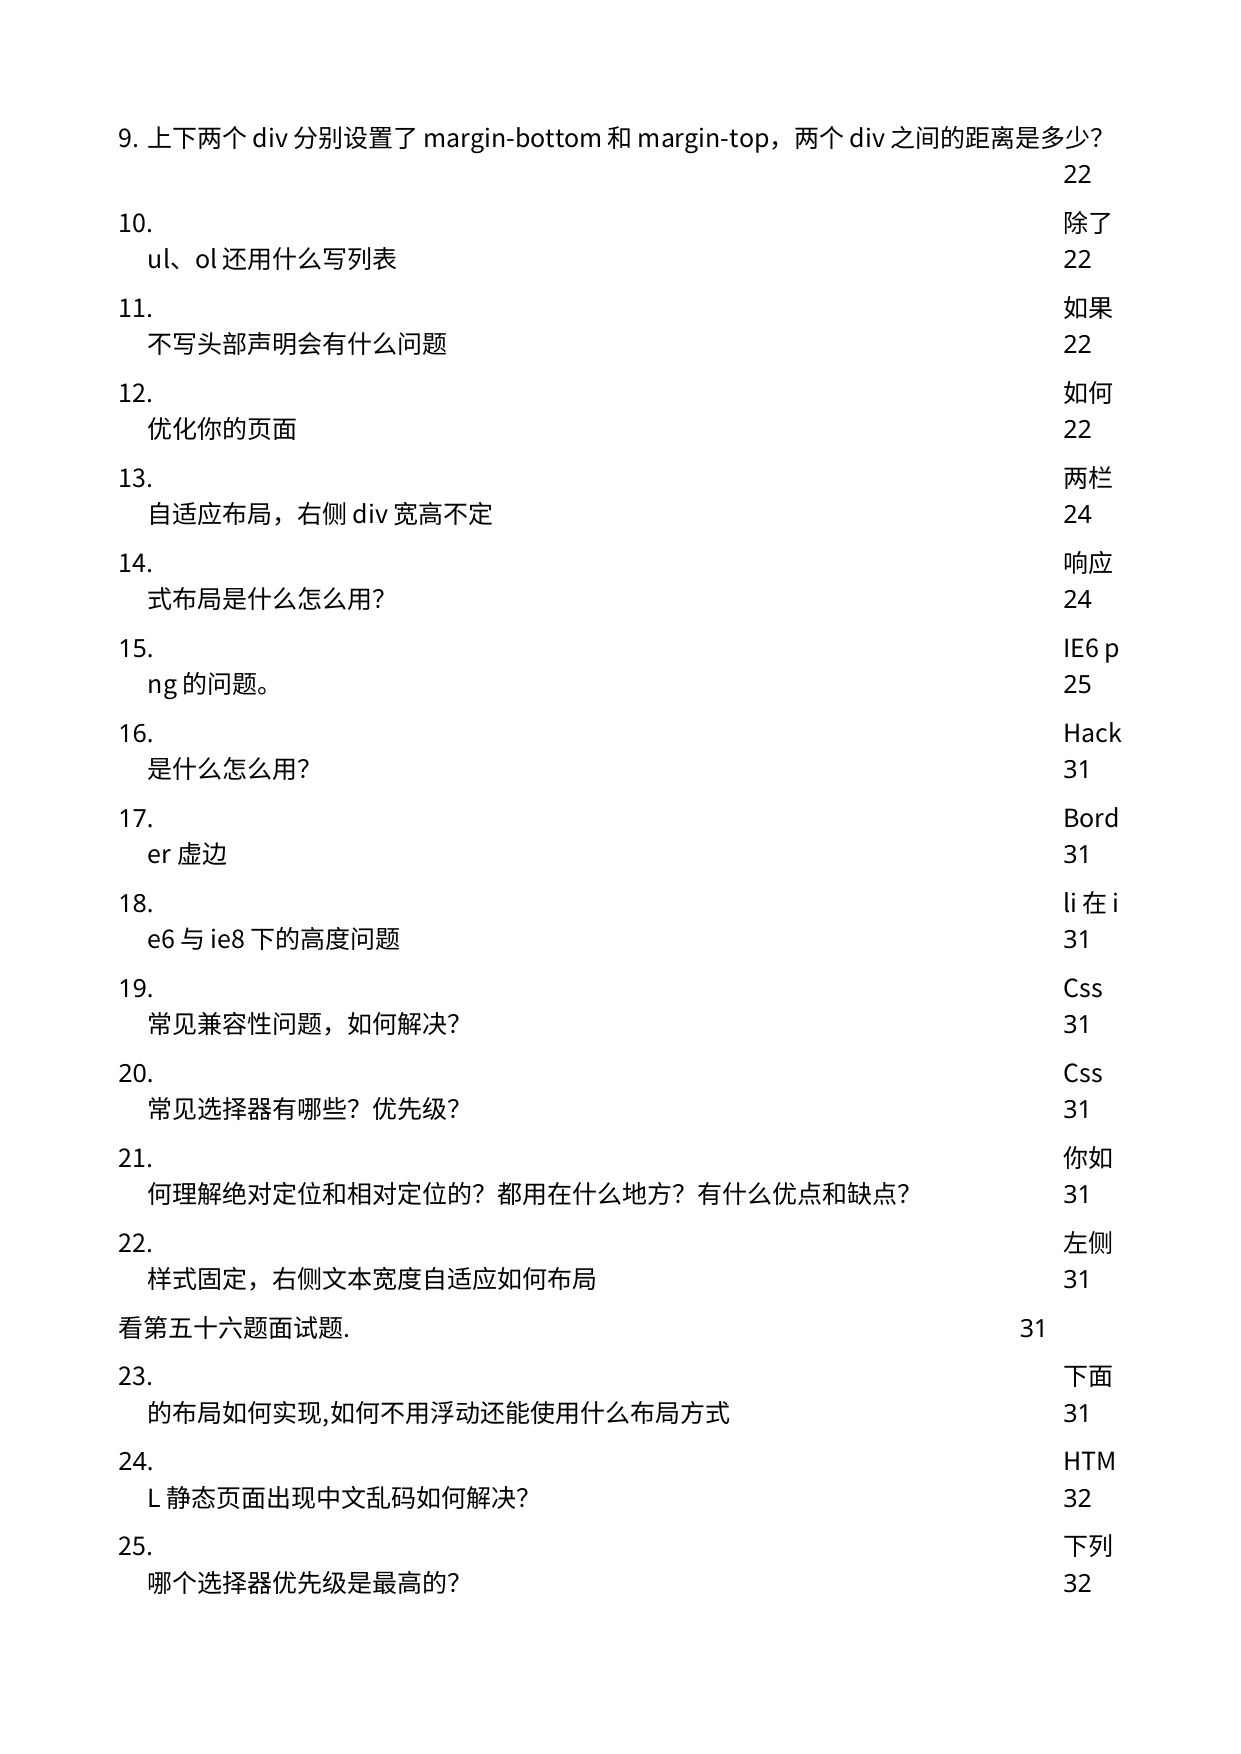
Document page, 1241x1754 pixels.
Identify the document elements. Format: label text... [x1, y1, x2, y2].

list 除了ul、ol还用什么写列表 22 [118, 203, 1122, 276]
list Css常见兼容性问题，如何解决？ 31 [118, 968, 1122, 1041]
list Border 虚边 31 [118, 798, 1122, 871]
list 下列哪个选择器优先级是最高的？ 32 [118, 1527, 1122, 1599]
list IE6 png的问题。 25 [118, 628, 1122, 701]
list HTML静态页面出现中文乱码如何解决？ 32 [118, 1442, 1122, 1514]
list 你如何理解绝对定位和相对定位的？都用在什么地方？有什么优点和缺点？ 31 [118, 1138, 1122, 1211]
list Hack是什么怎么用？ 31 [118, 713, 1122, 786]
list Css常见选择器有哪些？优先级？ 31 [118, 1053, 1122, 1126]
list 如果不写头部声明会有什么问题 22 [118, 288, 1122, 361]
text 看第五十六题面试题. 31 [118, 1308, 1122, 1344]
list 如何优化你的页面 22 [118, 373, 1122, 446]
list 上下两个div分别设置了margin-bottom和margin-top，两个div之间的距离是多少？ 22 [118, 118, 1122, 191]
list 响应式布局是什么怎么用？ 24 [118, 543, 1122, 616]
list 下面的布局如何实现,如何不用浮动还能使用什么布局方式 31 [118, 1357, 1122, 1429]
list 左侧样式固定，右侧文本宽度自适应如何布局 31 [118, 1223, 1122, 1296]
list 两栏自适应布局，右侧div宽高不定 24 [118, 458, 1122, 531]
list li在ie6与ie8下的高度问题 31 [118, 883, 1122, 956]
